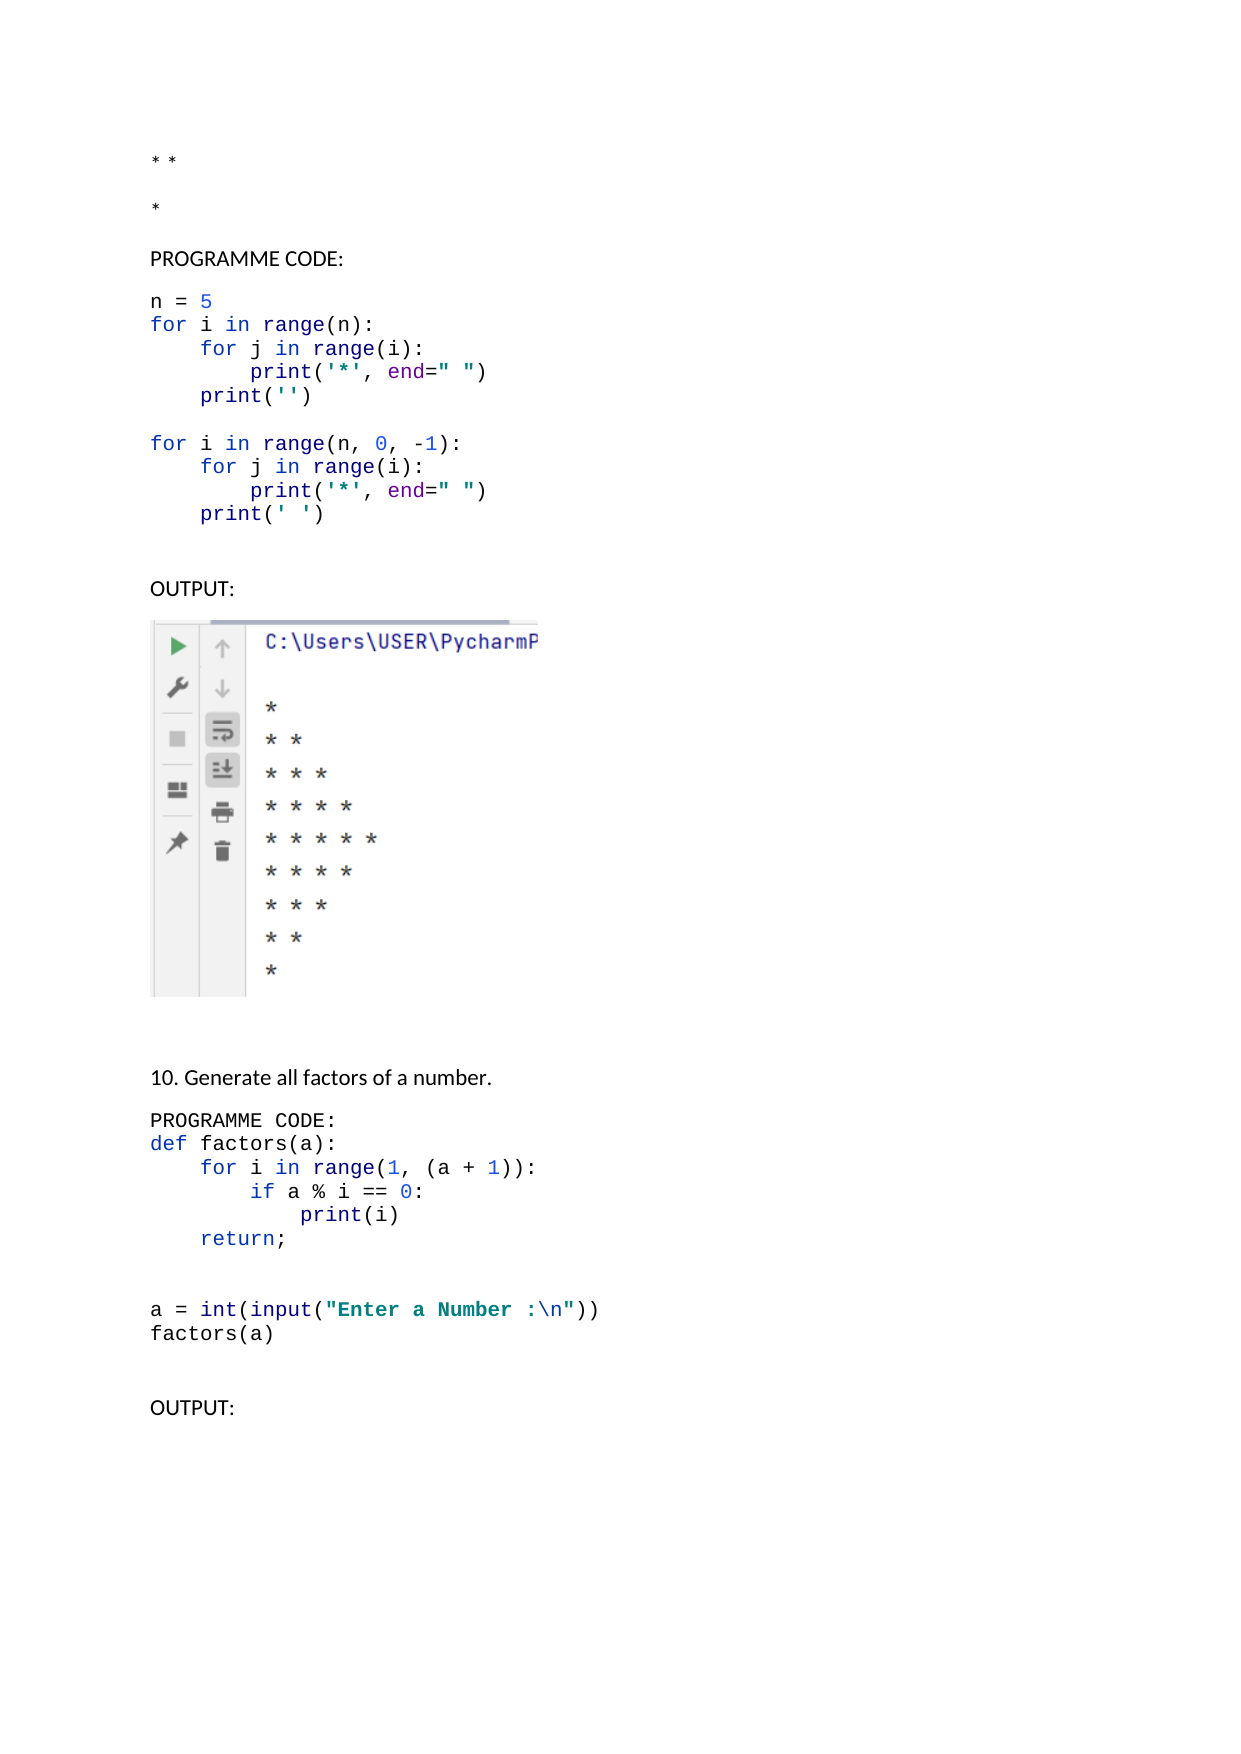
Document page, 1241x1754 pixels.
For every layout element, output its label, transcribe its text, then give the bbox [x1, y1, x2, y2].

text PROGRAMME CODE: def factors(a): for i in range(1, (a + 1)): if a % i == 0: print(i) return; a = int(input("Enter a Number :\n")) factors(a) [150, 1110, 1090, 1346]
text OUTPUT: [150, 574, 1090, 602]
text * * [150, 150, 1090, 178]
picture [150, 620, 538, 997]
text OUTPUT: [150, 1393, 1090, 1421]
text * [150, 197, 1090, 225]
text n = 5 for i in range(n): for j in range(i): print('*', end=" ") print('') for i in range(n, 0, -1): for j in range(i): print('*', end=" ") print(' ') [150, 291, 1090, 527]
text PROGRAMME CODE: [150, 244, 1090, 272]
text 10. Generate all factors of a number. [150, 1063, 1090, 1091]
